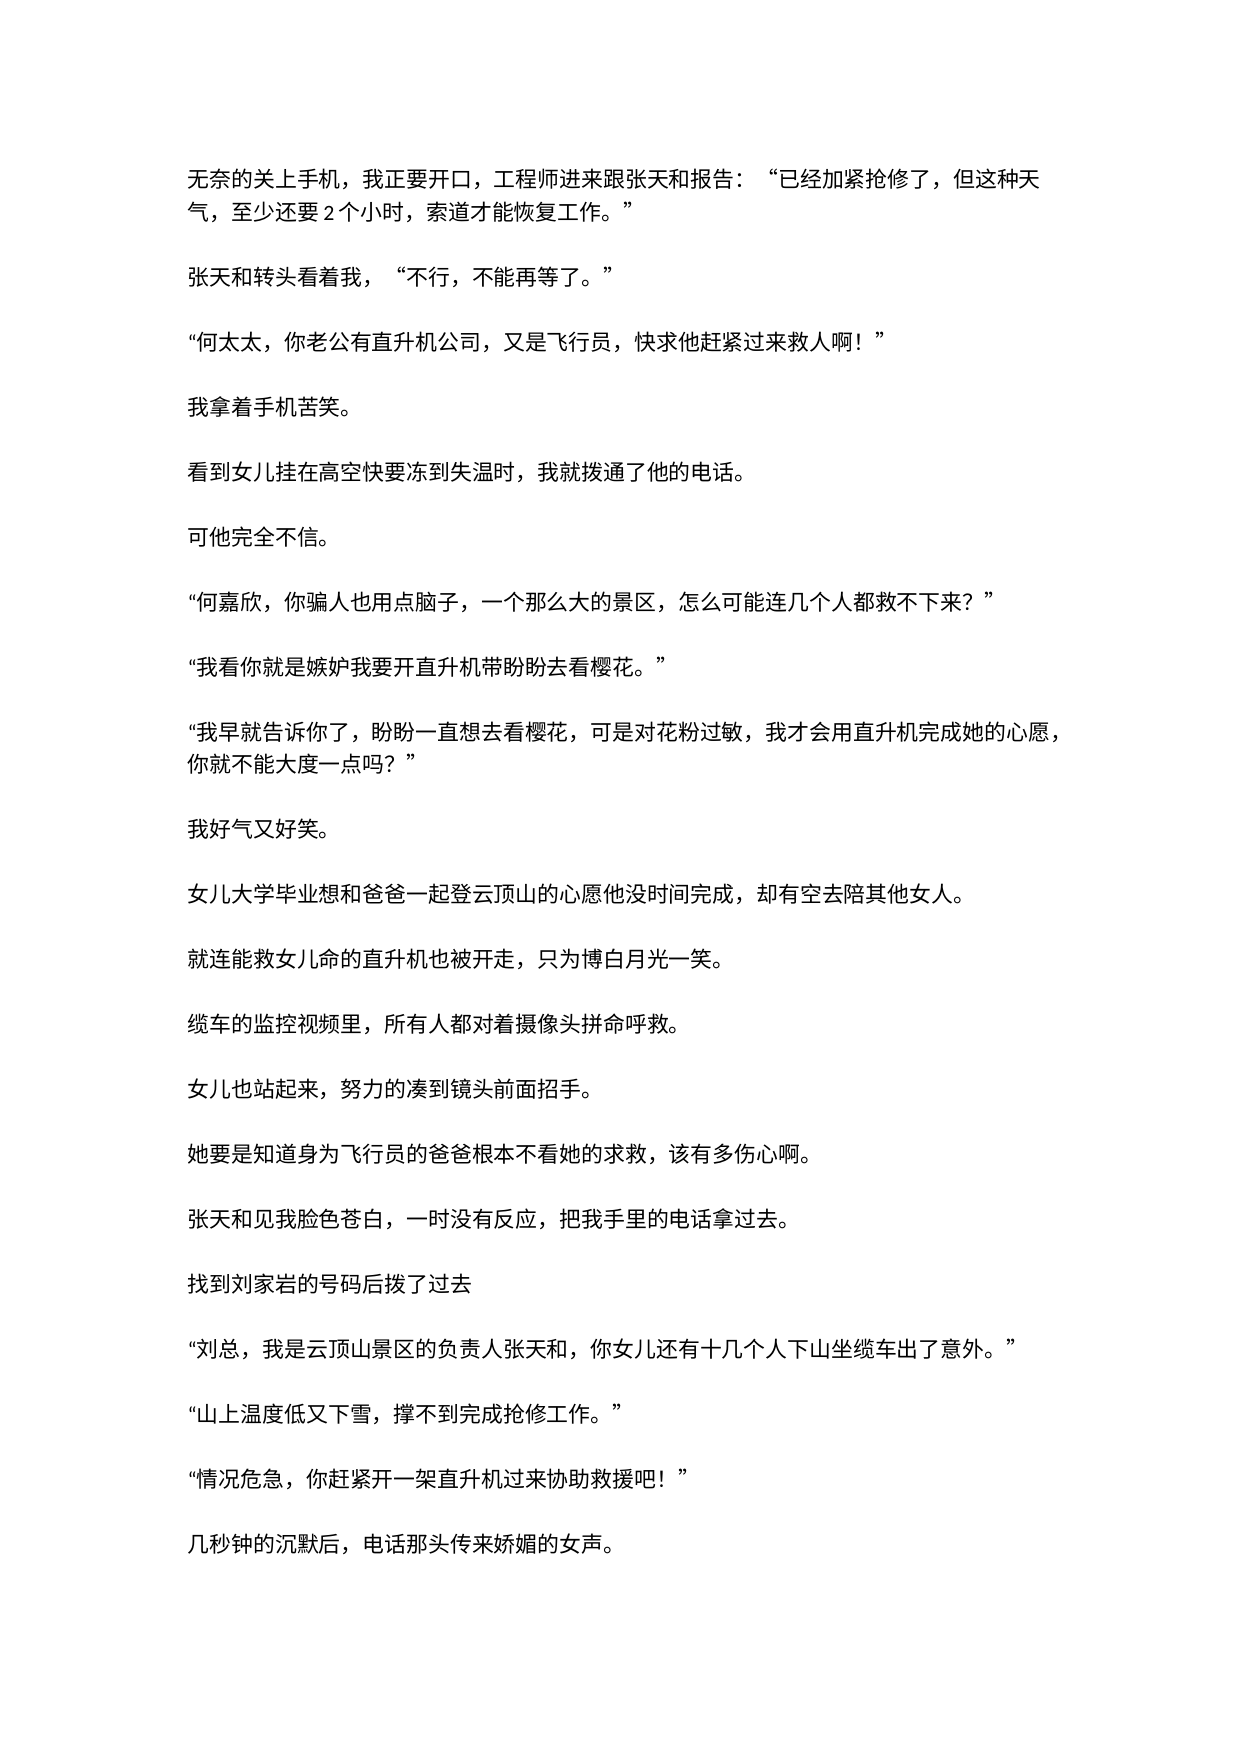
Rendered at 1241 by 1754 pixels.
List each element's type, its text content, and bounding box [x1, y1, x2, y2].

text 几秒钟的沉默后，电话那头传来娇媚的女声。 [187, 1527, 1053, 1559]
text 可他完全不信。 [187, 519, 1053, 552]
text 女儿大学毕业想和爸爸一起登云顶山的心愿他没时间完成，却有空去陪其他女人。 [187, 877, 1053, 909]
text “何嘉欣，你骗人也用点脑子，一个那么大的景区，怎么可能连几个人都救不下来？” [187, 584, 1053, 617]
text 我好气又好笑。 [187, 812, 1053, 844]
text “何太太，你老公有直升机公司，又是飞行员，快求他赶紧过来救人啊！” [187, 324, 1053, 357]
text “我早就告诉你了，盼盼一直想去看樱花，可是对花粉过敏，我才会用直升机完成她的心愿，你就不能大度一点吗？” [187, 714, 1053, 779]
text 看到女儿挂在高空快要冻到失温时，我就拨通了他的电话。 [187, 454, 1053, 487]
text 就连能救女儿命的直升机也被开走，只为博白月光一笑。 [187, 942, 1053, 974]
text 张天和见我脸色苍白，一时没有反应，把我手里的电话拿过去。 [187, 1202, 1053, 1234]
text 无奈的关上手机，我正要开口，工程师进来跟张天和报告：“已经加紧抢修了，但这种天气，至少还要2个小时，索道才能恢复工作。” [187, 162, 1053, 227]
text “山上温度低又下雪，撑不到完成抢修工作。” [187, 1397, 1053, 1429]
text 张天和转头看着我，“不行，不能再等了。” [187, 259, 1053, 292]
text “刘总，我是云顶山景区的负责人张天和，你女儿还有十几个人下山坐缆车出了意外。” [187, 1332, 1053, 1364]
text 找到刘家岩的号码后拨了过去 [187, 1267, 1053, 1299]
text “我看你就是嫉妒我要开直升机带盼盼去看樱花。” [187, 649, 1053, 682]
text 我拿着手机苦笑。 [187, 389, 1053, 422]
text 女儿也站起来，努力的凑到镜头前面招手。 [187, 1072, 1053, 1104]
text 缆车的监控视频里，所有人都对着摄像头拼命呼救。 [187, 1007, 1053, 1039]
text “情况危急，你赶紧开一架直升机过来协助救援吧！” [187, 1462, 1053, 1494]
text 她要是知道身为飞行员的爸爸根本不看她的求救，该有多伤心啊。 [187, 1137, 1053, 1169]
